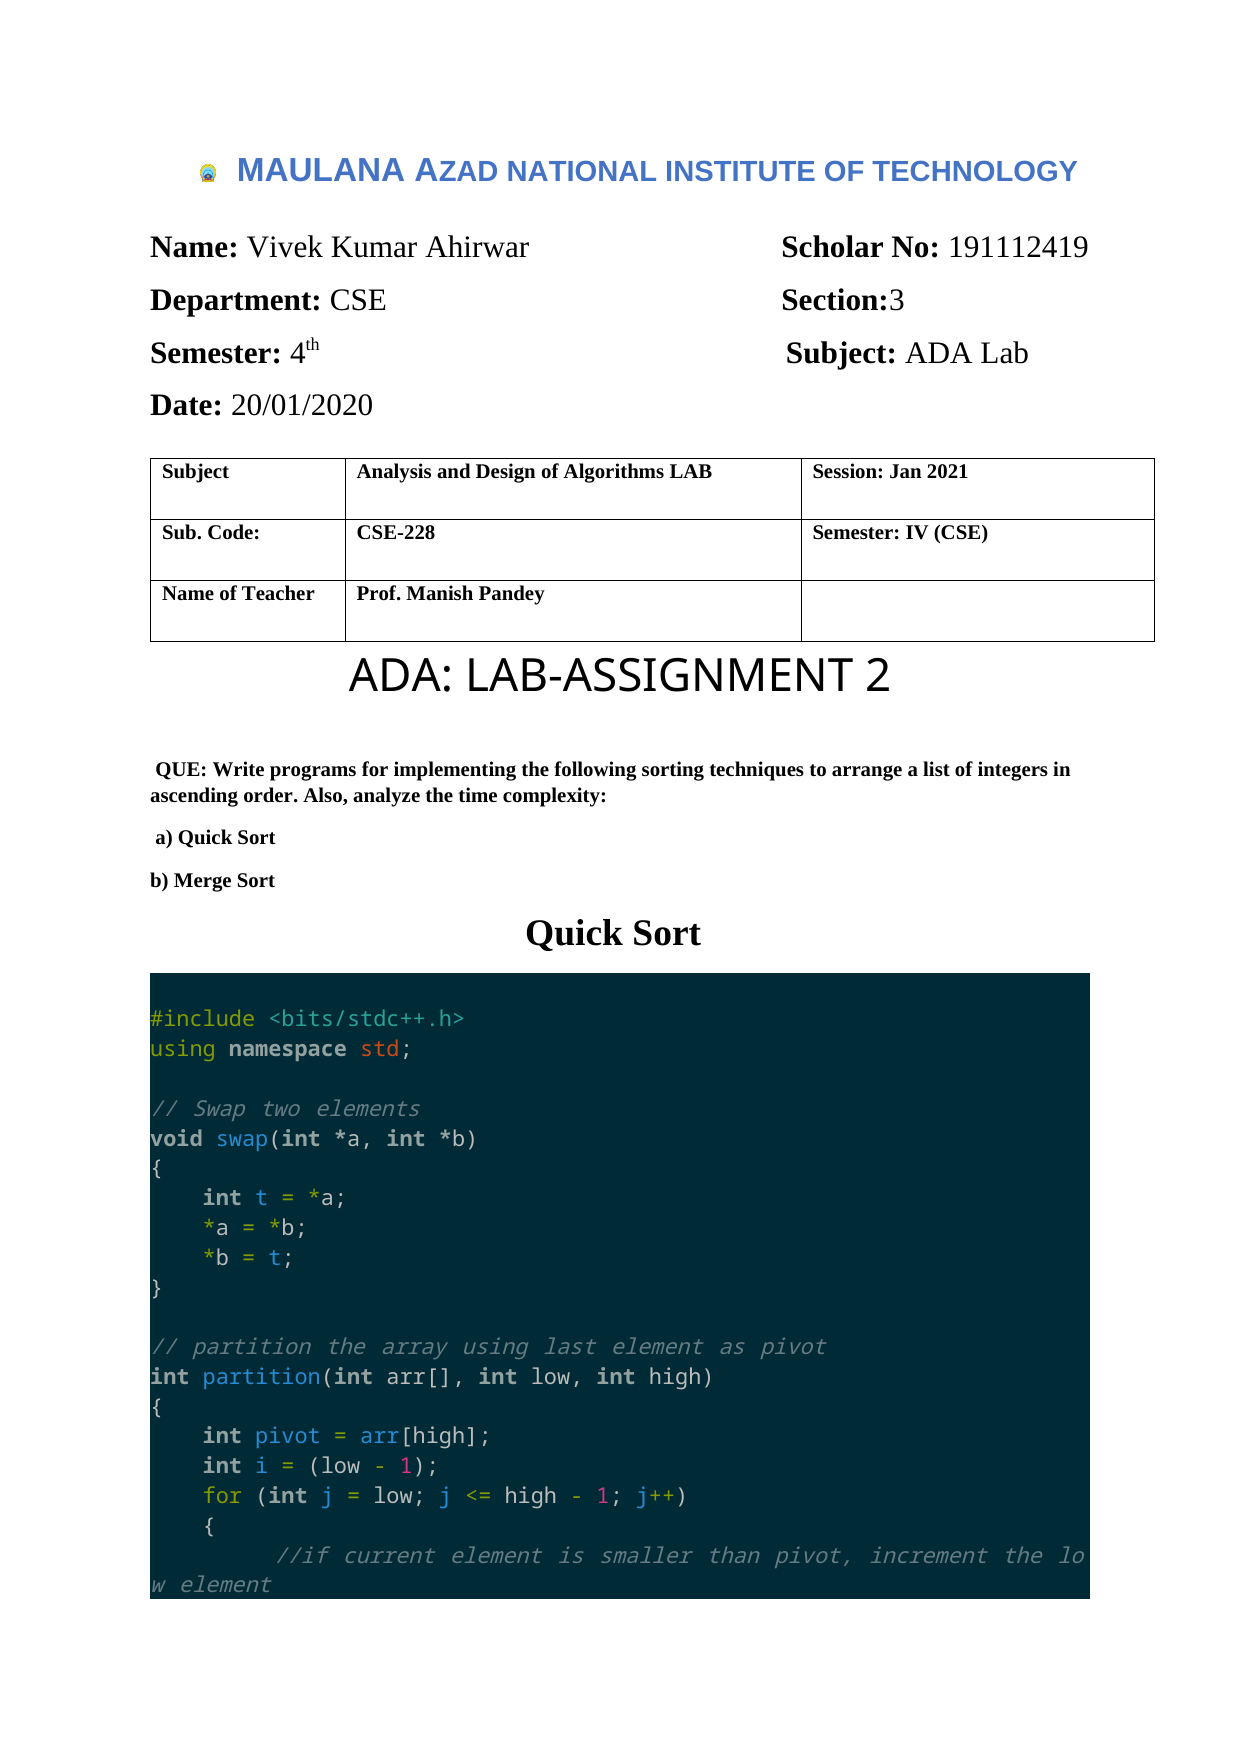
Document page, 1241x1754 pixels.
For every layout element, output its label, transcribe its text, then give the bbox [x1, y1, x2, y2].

text int t = *a; [150, 1182, 1090, 1212]
text { [150, 1391, 1090, 1420]
text int i = (low - 1); [150, 1450, 1090, 1480]
text for (int j = low; j <= high - 1; j++) [150, 1480, 1090, 1510]
table_header Analysis and Design of Algorithms LAB [346, 459, 801, 519]
text int partition(int arr[], int low, int high) [150, 1361, 1090, 1391]
text Date: 20/01/2020 [150, 387, 1090, 422]
text #include <bits/stdc++.h> [150, 1003, 1090, 1033]
text void swap(int *a, int *b) [150, 1122, 1090, 1152]
text *b = t; [150, 1242, 1090, 1271]
text Semester: 4th Subject: ADA Lab [150, 334, 1090, 370]
text // partition the array using last element as pivot [150, 1331, 1090, 1361]
table_cell Semester: IV (CSE) [802, 520, 1154, 580]
text *a = *b; [150, 1212, 1090, 1242]
text // Swap two elements [150, 1093, 1090, 1122]
table_header Subject [151, 459, 345, 519]
text //if current element is smaller than pivot, increment the low element [150, 1539, 1090, 1599]
table_cell Name of Teacher [151, 581, 345, 641]
text int pivot = arr[high]; [150, 1420, 1090, 1450]
table_cell Sub. Code: [151, 520, 345, 580]
table_cell [802, 581, 1154, 641]
picture [200, 164, 216, 182]
text Department: CSE Section:3 [150, 281, 1090, 317]
table_cell CSE-228 [346, 520, 801, 580]
table_cell Prof. Manish Pandey [346, 581, 801, 641]
text { [150, 1510, 1090, 1539]
text ADA: LAB-ASSIGNMENT 2 [150, 642, 1090, 704]
text Quick Sort [150, 910, 1090, 953]
list MAULANA AZAD NATIONAL INSTITUTE OF TECHNOLOGY [187, 150, 1090, 188]
text QUE: Write programs for implementing the following sorting techniques to arrange a list of integers in ascending order. Also, analyze the time complexity: [150, 757, 1090, 807]
text { [150, 1152, 1090, 1182]
text using namespace std; [150, 1033, 1090, 1063]
text Name: Vivek Kumar Ahirwar Scholar No: 191112419 [150, 229, 1090, 265]
text a) Quick Sort [150, 825, 1090, 849]
text } [150, 1271, 1090, 1301]
text b) Merge Sort [150, 868, 1090, 892]
table_header Session: Jan 2021 [802, 459, 1154, 519]
